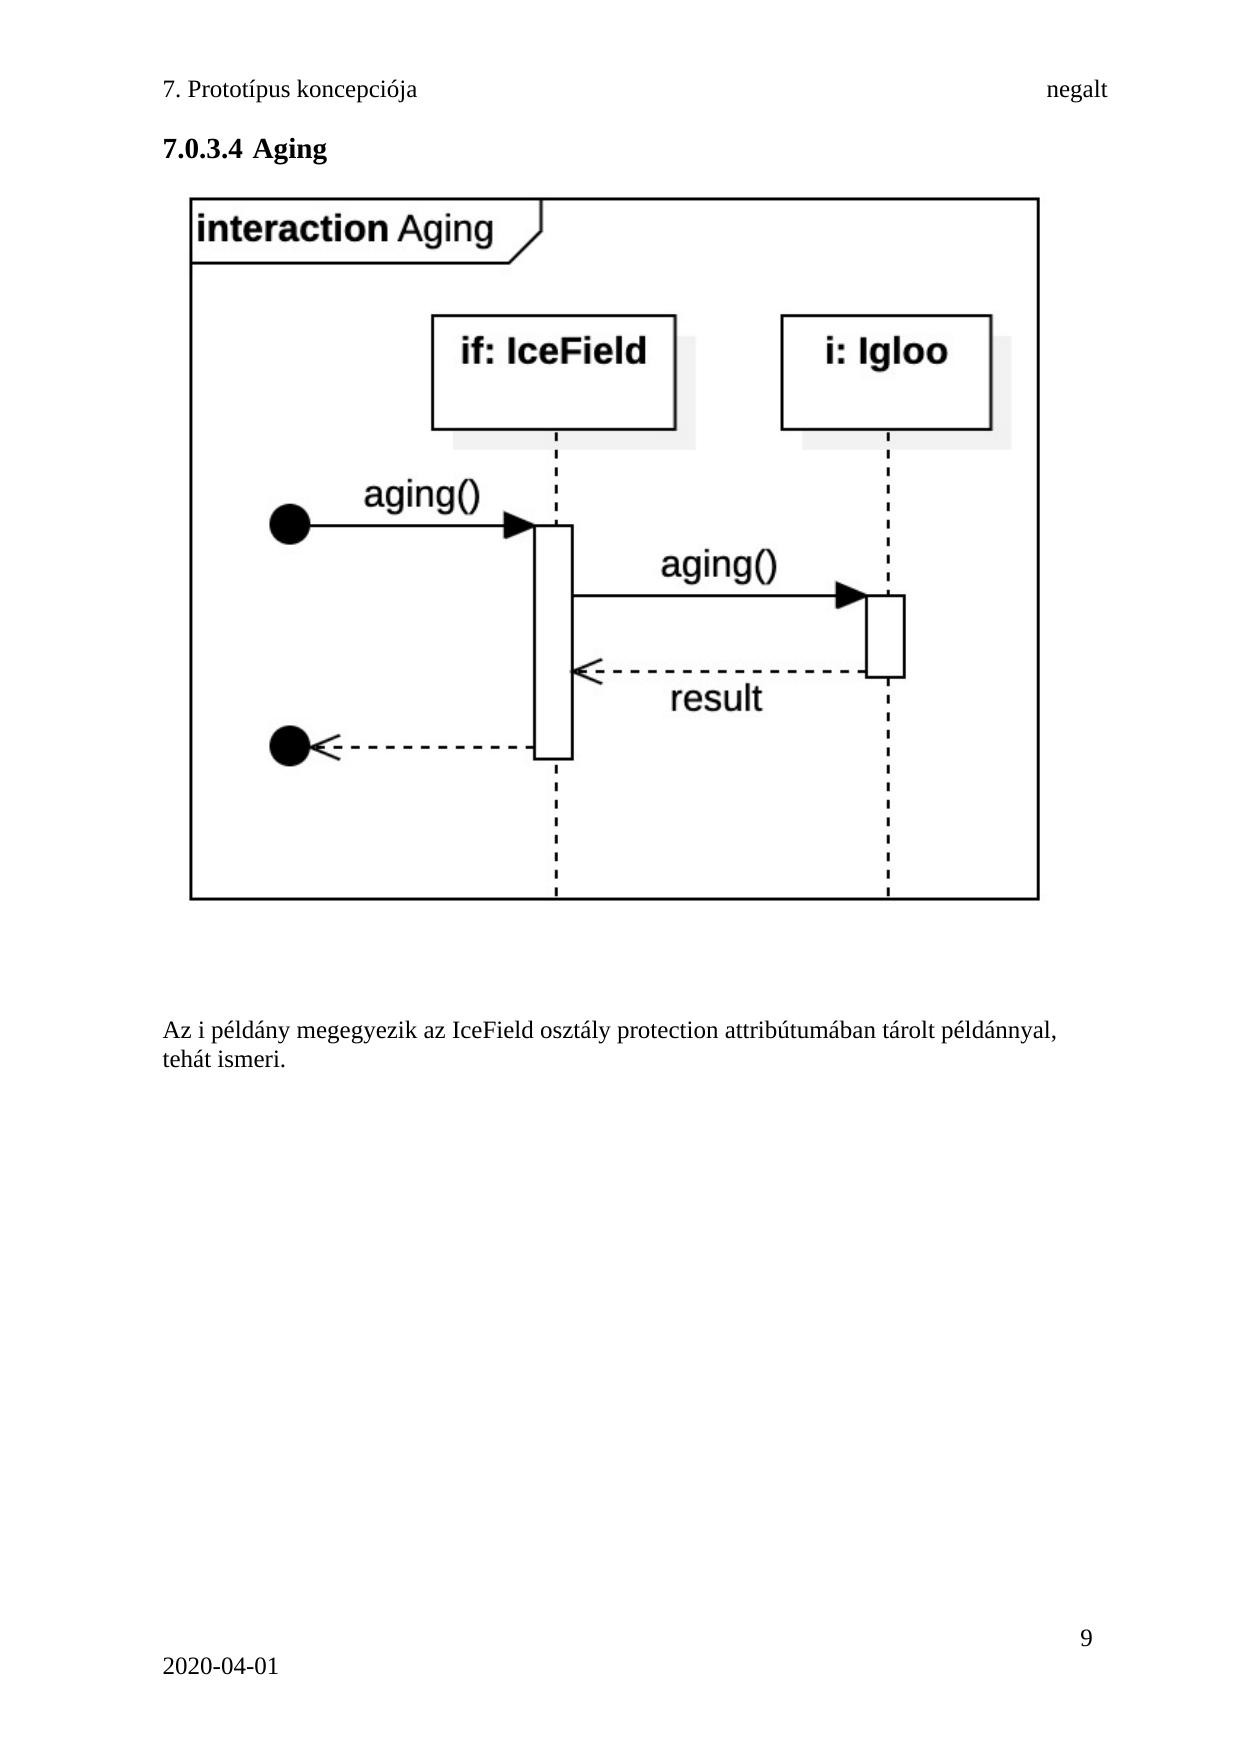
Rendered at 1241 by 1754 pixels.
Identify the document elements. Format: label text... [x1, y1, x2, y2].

picture [162, 171, 1155, 1016]
subtitle Aging [162, 131, 1093, 165]
text Az i példány megegyezik az IceField osztály protection attribútumában tárolt példánnyal, tehát ismeri. [162, 1016, 1093, 1073]
